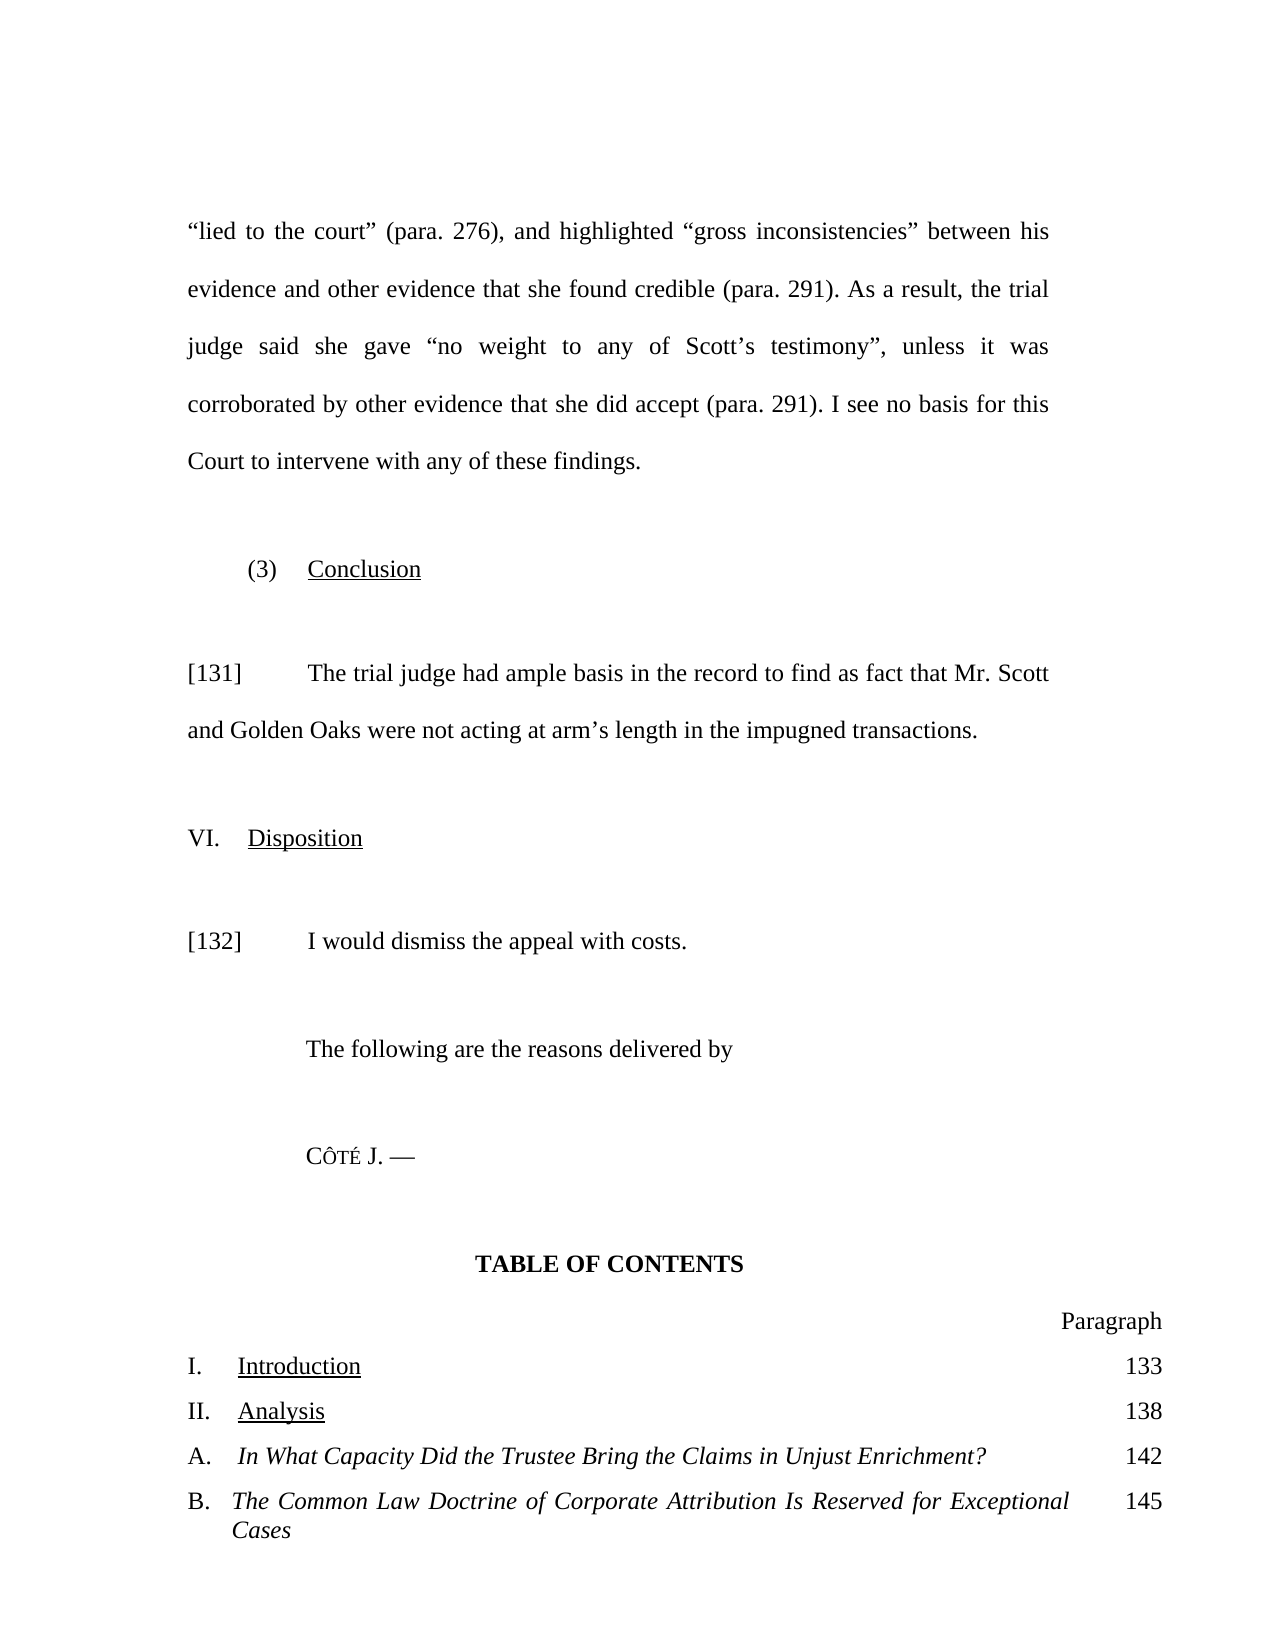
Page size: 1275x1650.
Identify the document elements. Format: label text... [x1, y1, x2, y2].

text I would dismiss the appeal with costs. [187, 926, 1050, 955]
table_cell Paragraph [188, 1306, 1162, 1351]
table_header TABLE OF CONTENTS [188, 1249, 1162, 1306]
text The following are the reasons delivered by [187, 1034, 1050, 1063]
title Conclusion [247, 554, 1050, 583]
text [187, 216, 1050, 475]
table_cell 138 [1073, 1396, 1162, 1441]
table_cell B. The Common Law Doctrine of Corporate Attribution Is Reserved for Exceptional Cases [188, 1486, 1073, 1544]
title Disposition [187, 823, 1050, 851]
table_cell A. In What Capacity Did the Trustee Bring the Claims in Unjust Enrichment? [188, 1441, 1073, 1486]
table_cell 145 [1073, 1486, 1162, 1544]
text Côté J. — [187, 1141, 1050, 1170]
table_cell 133 [1073, 1351, 1162, 1396]
table_cell I. Introduction [188, 1351, 1073, 1396]
table_cell 142 [1073, 1441, 1162, 1486]
table_cell II. Analysis [188, 1396, 1073, 1441]
text The trial judge had ample basis in the record to find as fact that Mr. Scott and Golden Oaks were not acting at arm’s length in the impugned transactions. [187, 658, 1050, 744]
